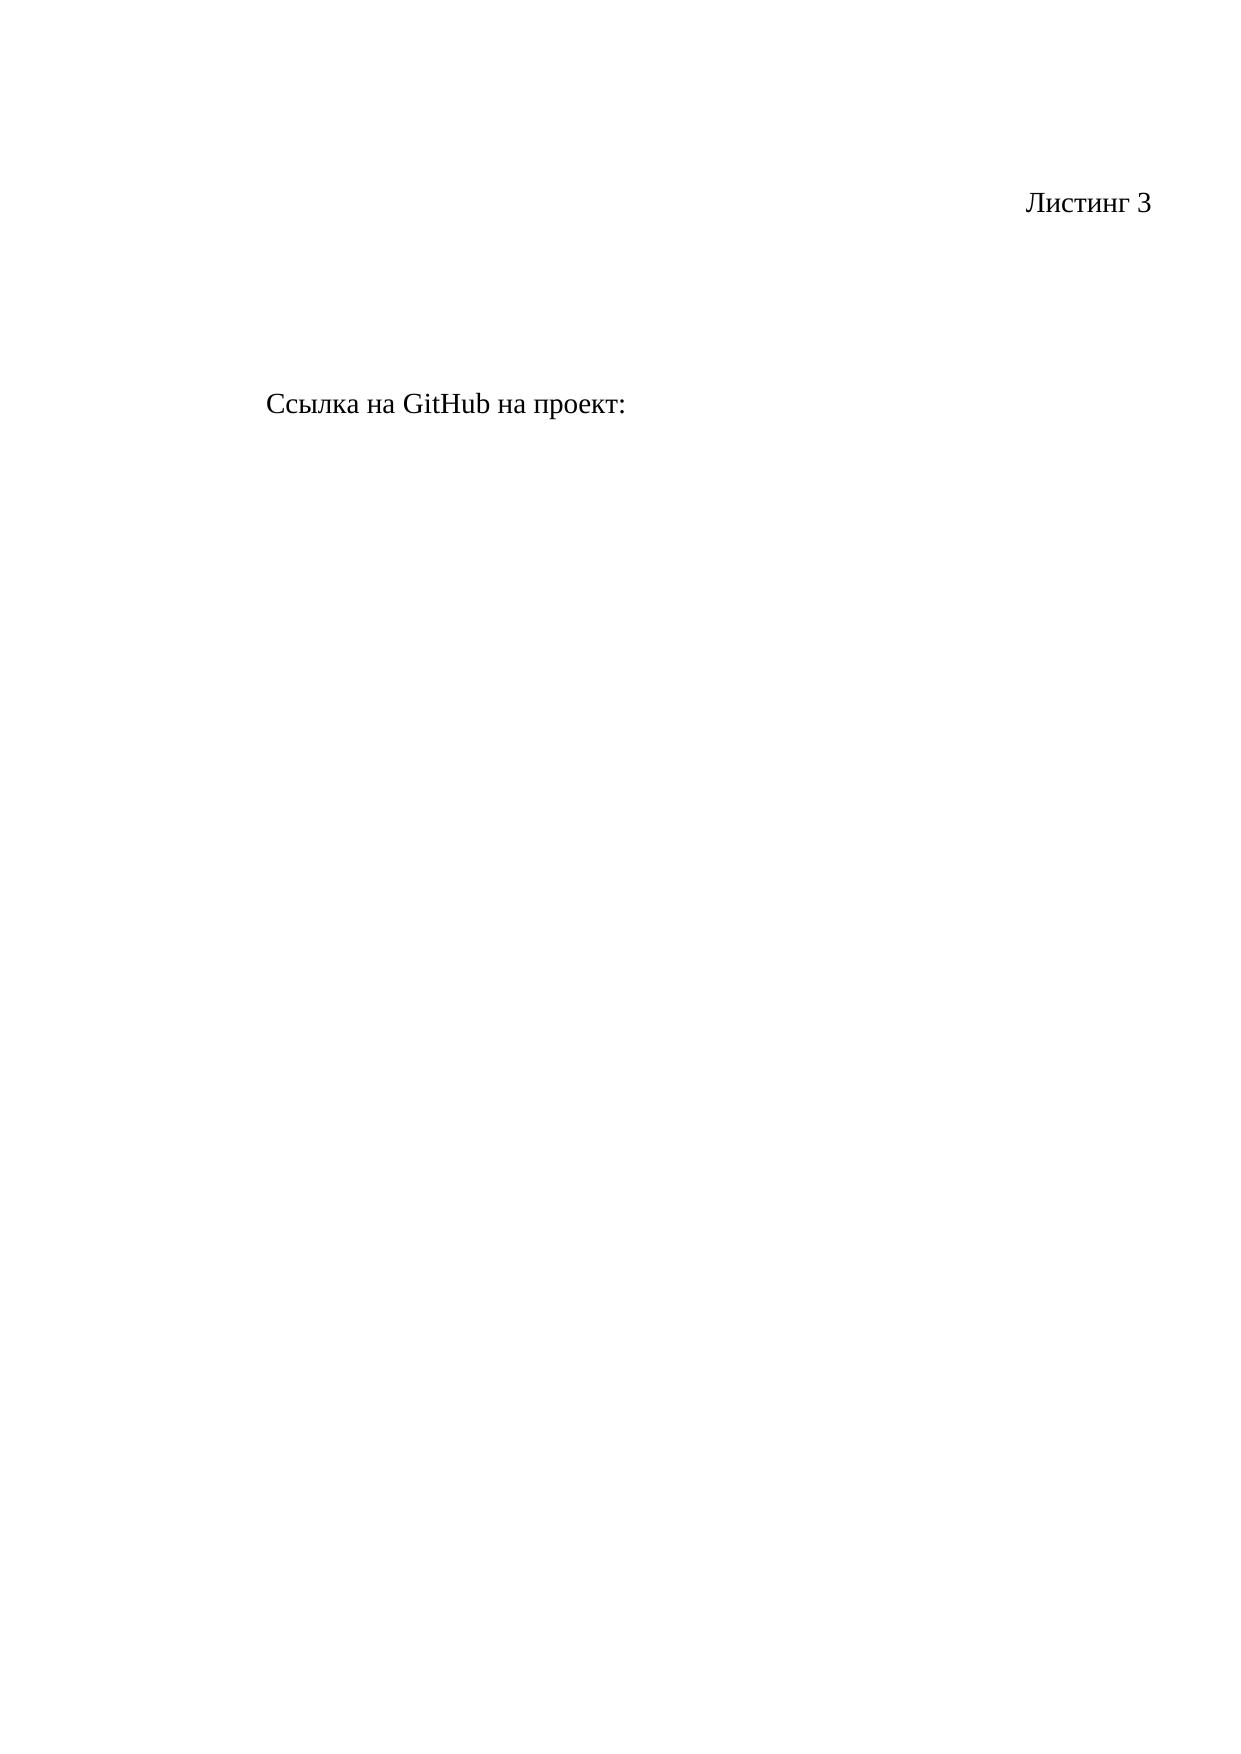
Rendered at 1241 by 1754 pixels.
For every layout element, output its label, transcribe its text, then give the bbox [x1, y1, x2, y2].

text Листинг 3 [177, 185, 1152, 219]
text Ссылка на GitHub на проект: [177, 386, 1152, 419]
